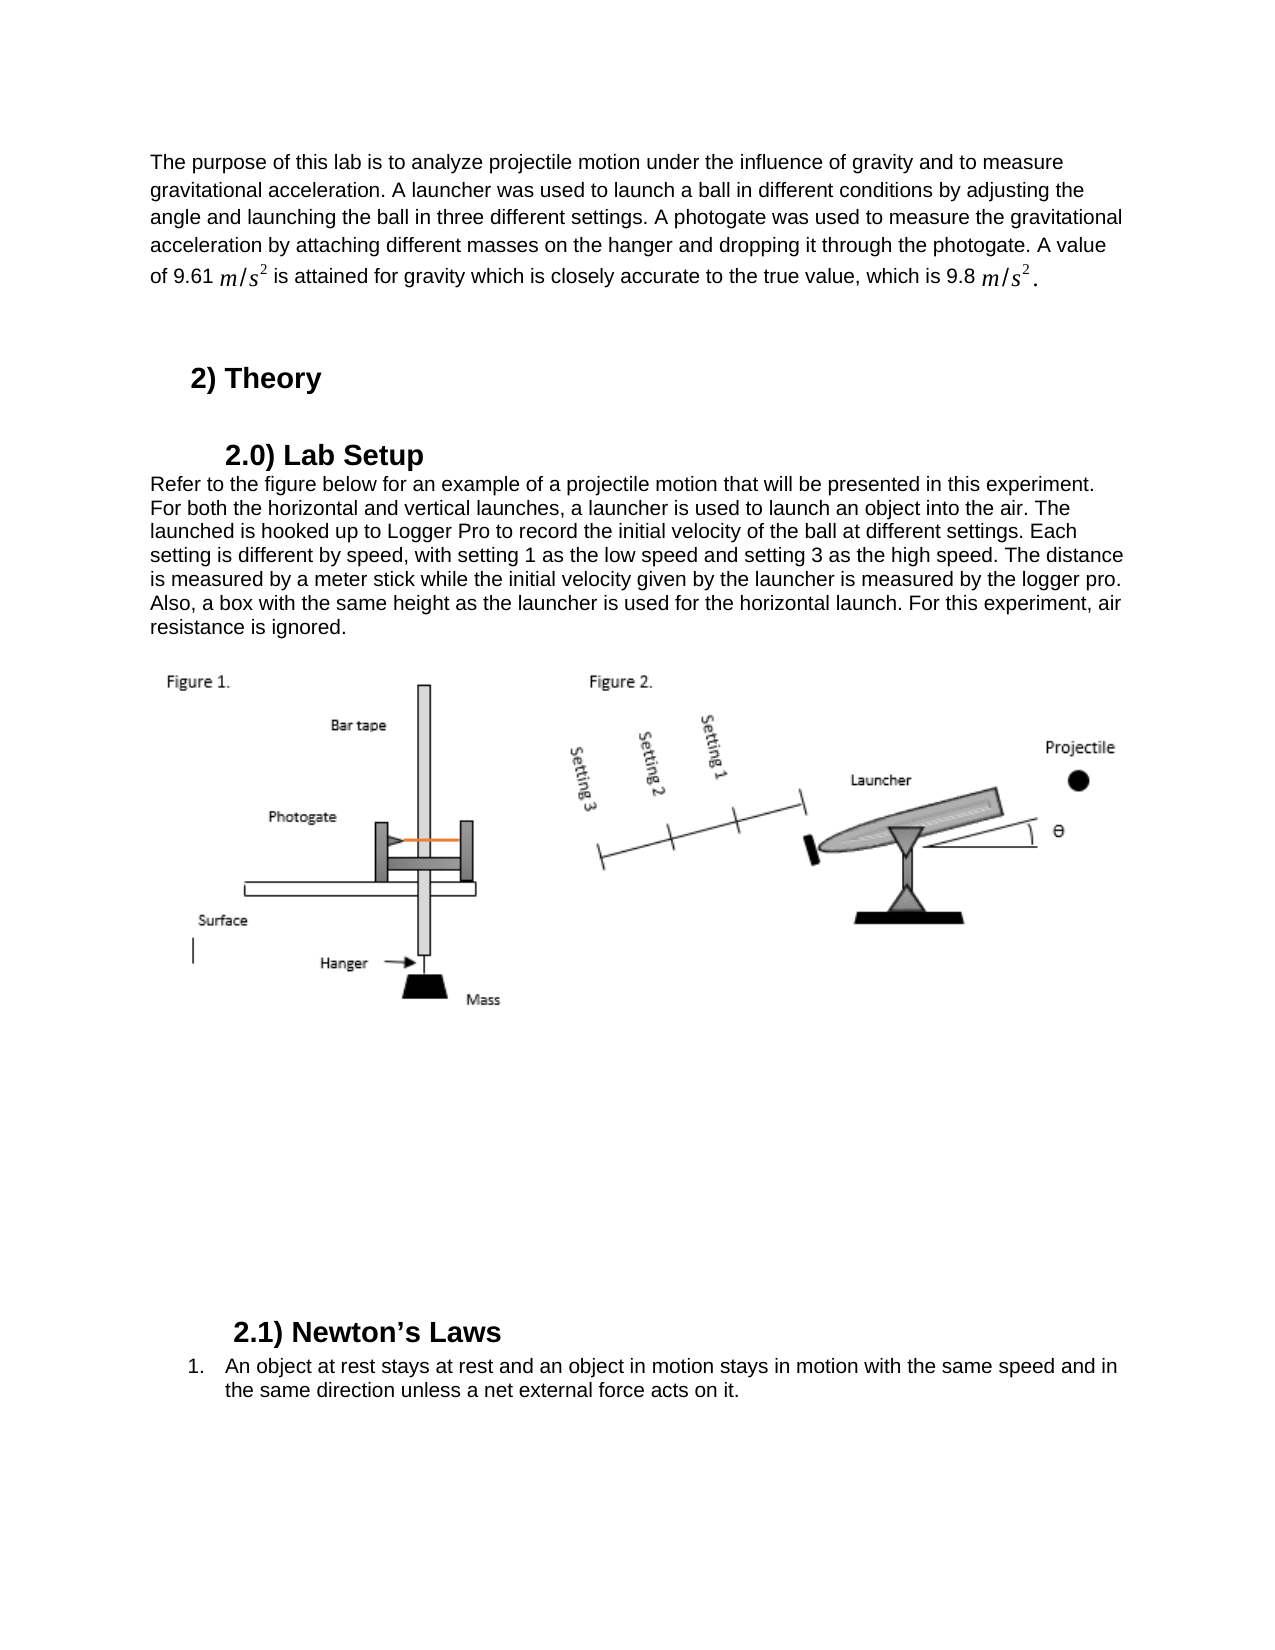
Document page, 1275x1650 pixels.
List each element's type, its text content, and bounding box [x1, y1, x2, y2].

picture [150, 663, 1125, 1028]
text Refer to the figure below for an example of a projectile motion that will be presented in this experiment. For both the horizontal and vertical launches, a launcher is used to launch an object into the air. The launched is hooked up to Logger Pro to record the initial velocity of the ball at different settings. Each setting is different by speed, with setting 1 as the low speed and setting 3 as the high speed. The distance is measured by a meter stick while the initial velocity given by the launcher is measured by the logger pro. Also, a box with the same height as the launcher is used for the horizontal launch. For this experiment, air resistance is ignored. [150, 471, 1125, 639]
text 2) Theory [150, 361, 1125, 394]
text 2.1) Newton’s Laws [225, 1315, 1125, 1349]
text 2.0) Lab Setup [150, 438, 1125, 471]
list An object at rest stays at rest and an object in motion stays in motion with the same speed and in the same direction unless a net external force acts on it. [187, 1354, 1125, 1402]
text The purpose of this lab is to analyze projectile motion under the influence of gravity and to measure gravitational acceleration. A launcher was used to launch a ball in different conditions by adjusting the angle and launching the ball in three different settings. A photogate was used to measure the gravitational acceleration by attaching different masses on the hanger and dropping it through the photogate. A value of 9.61 is attained for gravity which is closely accurate to the true value, which is 9.8 [150, 150, 1125, 291]
